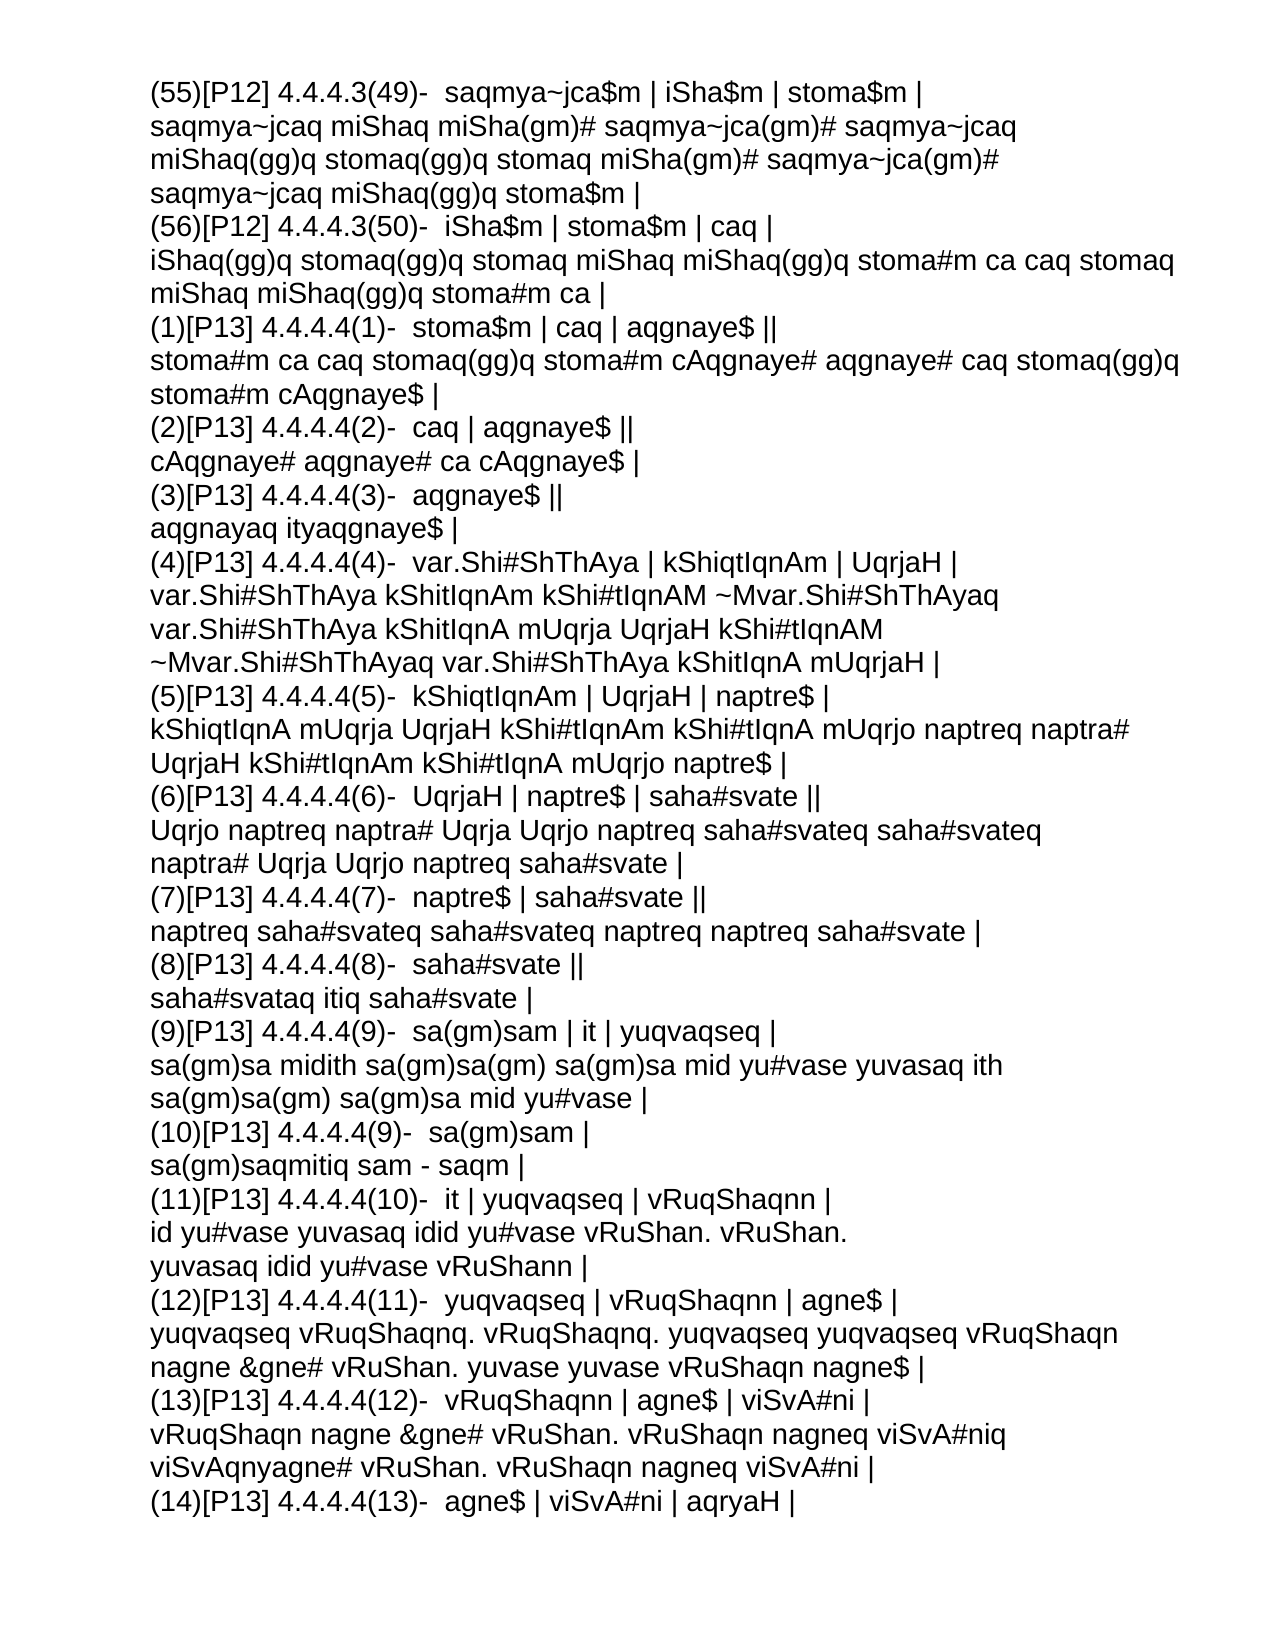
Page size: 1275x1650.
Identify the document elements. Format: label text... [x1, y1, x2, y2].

text (5)[P13] 4.4.4.4(5)- kShiqtIqnAm | UqrjaH | naptre$ | [150, 679, 1200, 712]
text (56)[P12] 4.4.4.3(50)- iSha$m | stoma$m | caq | [150, 209, 1200, 243]
text (7)[P13] 4.4.4.4(7)- naptre$ | saha#svate || [150, 880, 1200, 913]
text (6)[P13] 4.4.4.4(6)- UqrjaH | naptre$ | saha#svate || [150, 779, 1200, 813]
text (3)[P13] 4.4.4.4(3)- aqgnaye$ || [150, 477, 1200, 511]
text (55)[P12] 4.4.4.3(49)- saqmya~jca$m | iSha$m | stoma$m | [150, 75, 1200, 108]
text (13)[P13] 4.4.4.4(12)- vRuqShaqnn | agne$ | viSvA#ni | [150, 1383, 1200, 1417]
text stoma#m ca caq stomaq(gg)q stoma#m cAqgnaye# aqgnaye# caq stomaq(gg)q stoma#m cAqgnaye$ | [150, 343, 1200, 410]
text (11)[P13] 4.4.4.4(10)- it | yuqvaqseq | vRuqShaqnn | [150, 1182, 1200, 1215]
text (1)[P13] 4.4.4.4(1)- stoma$m | caq | aqgnaye$ || [150, 310, 1200, 343]
text iShaq(gg)q stomaq(gg)q stomaq miShaq miShaq(gg)q stoma#m ca caq stomaq miShaq miShaq(gg)q stoma#m ca | [150, 243, 1200, 310]
text saqmya~jcaq miShaq miSha(gm)# saqmya~jca(gm)# saqmya~jcaq miShaq(gg)q stomaq(gg)q stomaq miSha(gm)# saqmya~jca(gm)# saqmya~jcaq miShaq(gg)q stoma$m | [150, 108, 1200, 209]
text id yu#vase yuvasaq idid yu#vase vRuShan. vRuShan. yuvasaq idid yu#vase vRuShann | [150, 1215, 1200, 1282]
text sa(gm)saqmitiq sam - saqm | [150, 1148, 1200, 1182]
text (2)[P13] 4.4.4.4(2)- caq | aqgnaye$ || [150, 410, 1200, 444]
text var.Shi#ShThAya kShitIqnAm kShi#tIqnAM ~Mvar.Shi#ShThAyaq var.Shi#ShThAya kShitIqnA mUqrja UqrjaH kShi#tIqnAM ~Mvar.Shi#ShThAyaq var.Shi#ShThAya kShitIqnA mUqrjaH | [150, 578, 1200, 679]
text naptreq saha#svateq saha#svateq naptreq naptreq saha#svate | [150, 913, 1200, 947]
text (12)[P13] 4.4.4.4(11)- yuqvaqseq | vRuqShaqnn | agne$ | [150, 1282, 1200, 1316]
text kShiqtIqnA mUqrja UqrjaH kShi#tIqnAm kShi#tIqnA mUqrjo naptreq naptra# UqrjaH kShi#tIqnAm kShi#tIqnA mUqrjo naptre$ | [150, 712, 1200, 779]
text cAqgnaye# aqgnaye# ca cAqgnaye$ | [150, 444, 1200, 477]
text sa(gm)sa midith sa(gm)sa(gm) sa(gm)sa mid yu#vase yuvasaq ith sa(gm)sa(gm) sa(gm)sa mid yu#vase | [150, 1048, 1200, 1115]
text aqgnayaq ityaqgnaye$ | [150, 511, 1200, 544]
text (8)[P13] 4.4.4.4(8)- saha#svate || [150, 947, 1200, 981]
text Uqrjo naptreq naptra# Uqrja Uqrjo naptreq saha#svateq saha#svateq naptra# Uqrja Uqrjo naptreq saha#svate | [150, 813, 1200, 880]
text (9)[P13] 4.4.4.4(9)- sa(gm)sam | it | yuqvaqseq | [150, 1014, 1200, 1048]
text vRuqShaqn nagne &gne# vRuShan. vRuShaqn nagneq viSvA#niq viSvAqnyagne# vRuShan. vRuShaqn nagneq viSvA#ni | [150, 1417, 1200, 1484]
text (14)[P13] 4.4.4.4(13)- agne$ | viSvA#ni | aqryaH | [150, 1484, 1200, 1517]
text saha#svataq itiq saha#svate | [150, 981, 1200, 1014]
text yuqvaqseq vRuqShaqnq. vRuqShaqnq. yuqvaqseq yuqvaqseq vRuqShaqn nagne &gne# vRuShan. yuvase yuvase vRuShaqn nagne$ | [150, 1316, 1200, 1383]
text (10)[P13] 4.4.4.4(9)- sa(gm)sam | [150, 1115, 1200, 1148]
text (4)[P13] 4.4.4.4(4)- var.Shi#ShThAya | kShiqtIqnAm | UqrjaH | [150, 544, 1200, 578]
